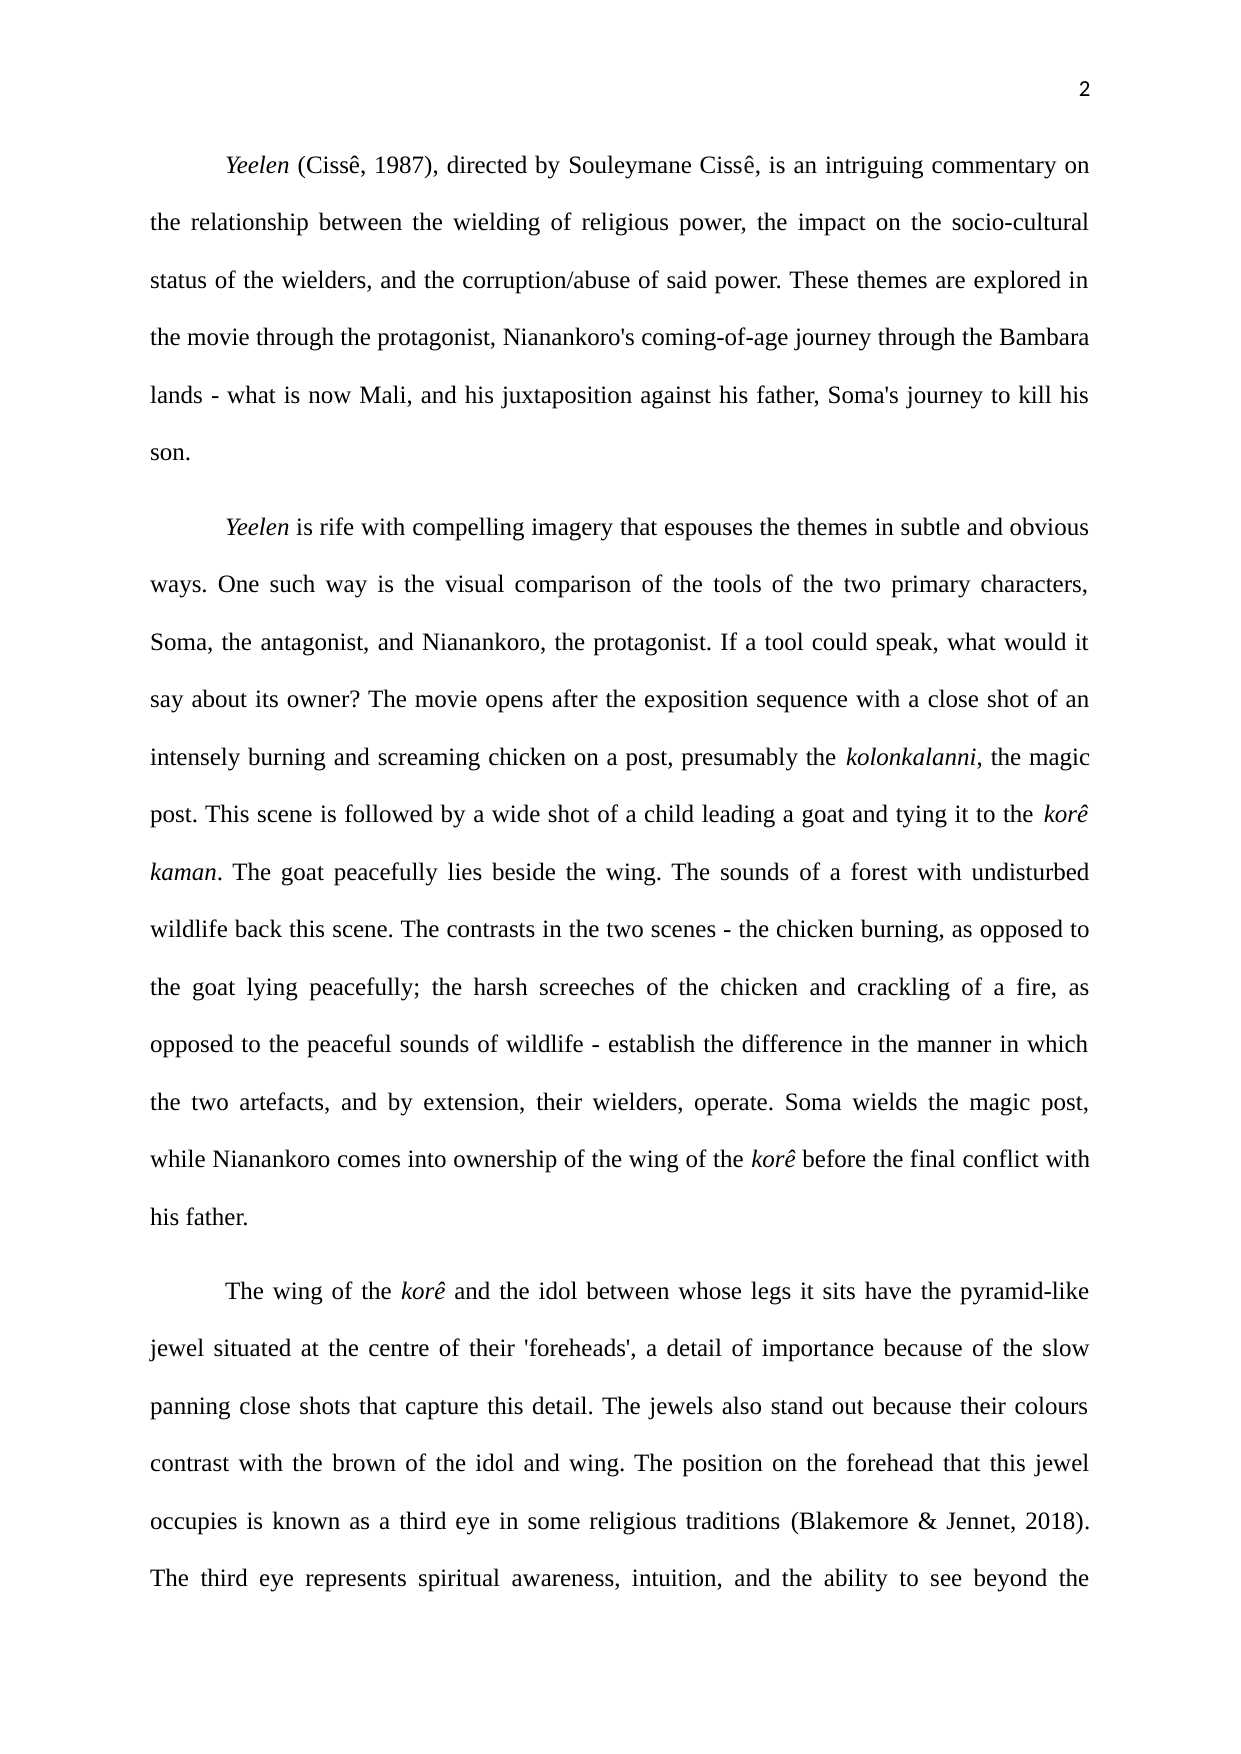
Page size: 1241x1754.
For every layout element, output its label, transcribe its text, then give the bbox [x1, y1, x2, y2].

text Yeelen (Cissê, 1987), directed by Souleymane Cissê, is an intriguing commentary on the relationship between the wielding of religious power, the impact on the socio-cultural status of the wielders, and the corruption/abuse of said power. These themes are explored in the movie through the protagonist, Nianankoro's coming-of-age journey through the Bambara lands - what is now Mali, and his juxtaposition against his father, Soma's journey to kill his son. [150, 150, 1090, 466]
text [150, 1276, 1090, 1592]
text Yeelen is rife with compelling imagery that espouses the themes in subtle and obvious ways. One such way is the visual comparison of the tools of the two primary characters, Soma, the antagonist, and Nianankoro, the protagonist. If a tool could speak, what would it say about its owner? The movie opens after the exposition sequence with a close shot of an intensely burning and screaming chicken on a post, presumably the kolonkalanni, the magic post. This scene is followed by a wide shot of a child leading a goat and tying it to the korê kaman. The goat peacefully lies beside the wing. The sounds of a forest with undisturbed wildlife back this scene. The contrasts in the two scenes - the chicken burning, as opposed to the goat lying peacefully; the harsh screeches of the chicken and crackling of a fire, as opposed to the peaceful sounds of wildlife - establish the difference in the manner in which the two artefacts, and by extension, their wielders, operate. Soma wields the magic post, while Nianankoro comes into ownership of the wing of the korê before the final conflict with his father. [150, 512, 1090, 1230]
